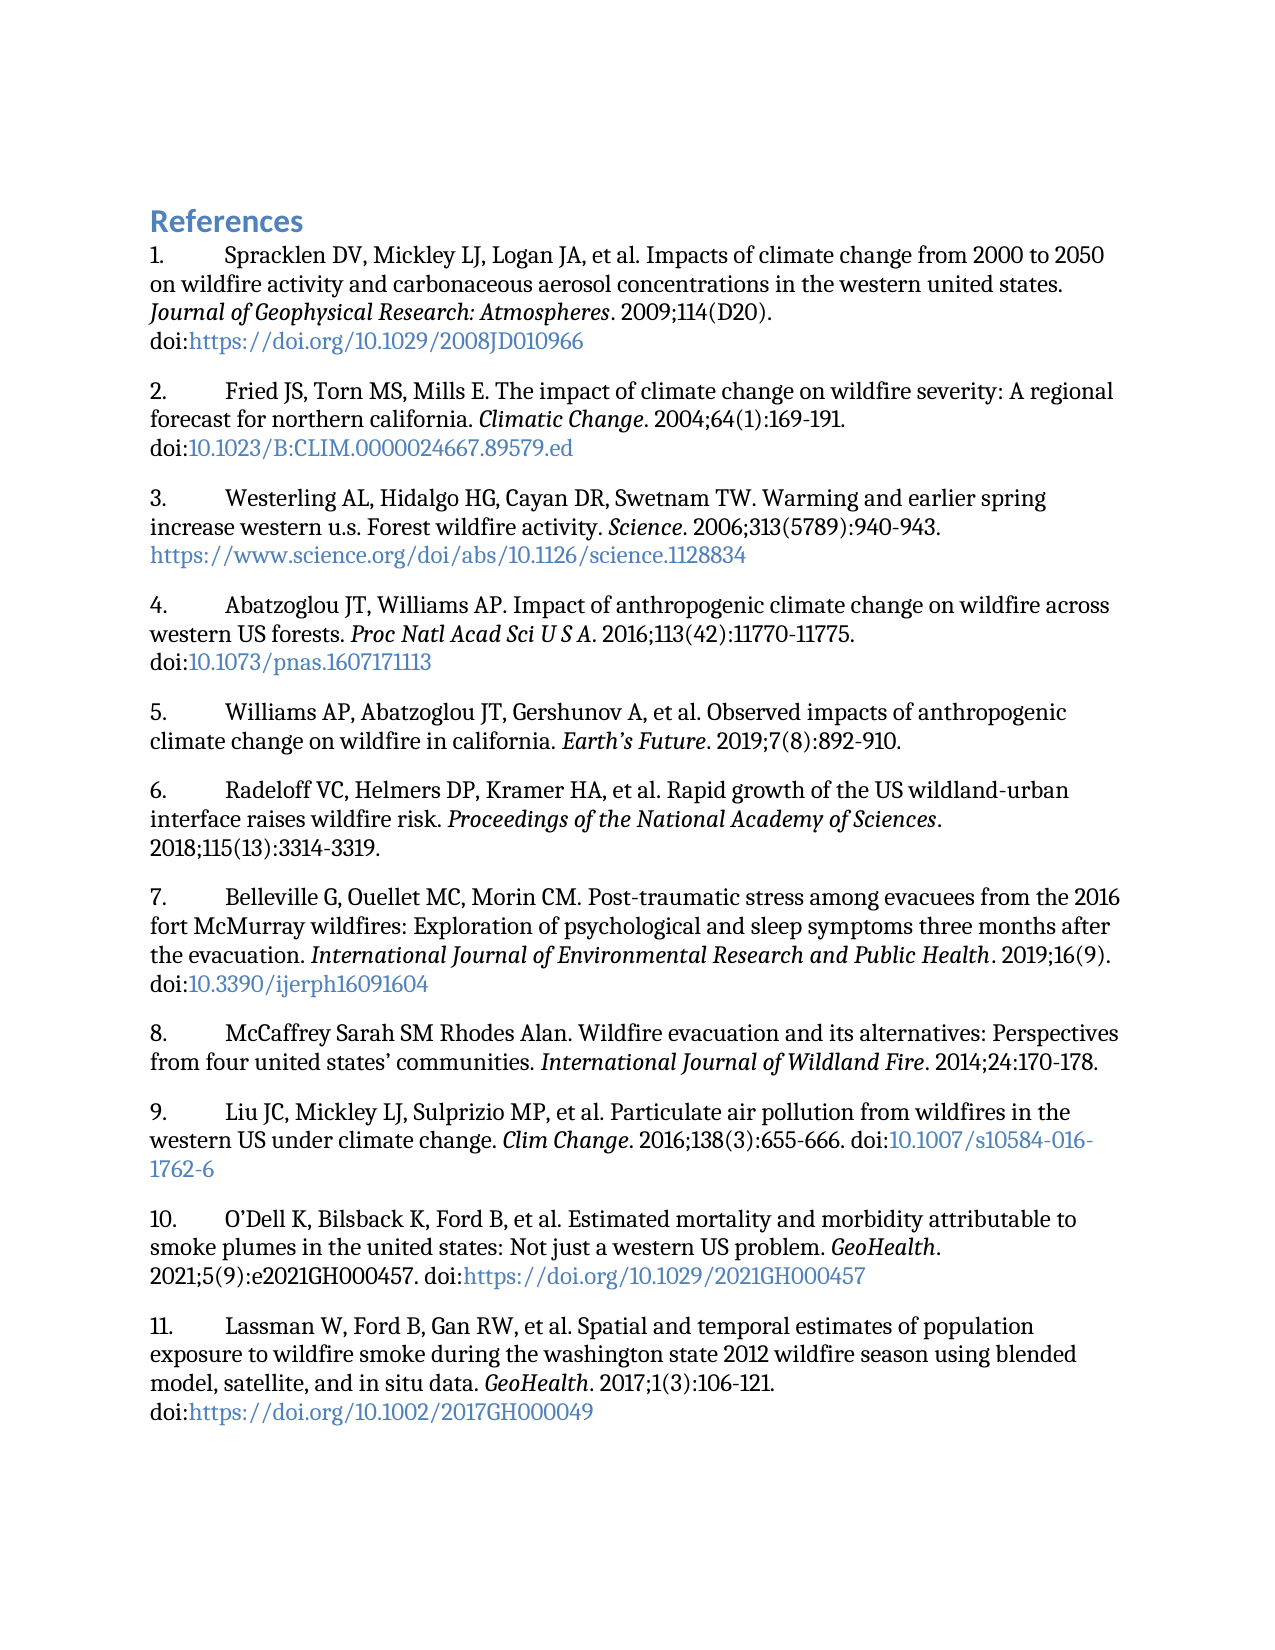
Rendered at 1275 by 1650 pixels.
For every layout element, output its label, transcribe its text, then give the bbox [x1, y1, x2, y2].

text 5. Williams AP, Abatzoglou JT, Gershunov A, et al. Observed impacts of anthropogenic climate change on wildfire in california. Earth’s Future. 2019;7(8):892-910. [150, 698, 1125, 755]
subtitle References [150, 200, 1125, 241]
text 8. McCaffrey Sarah SM Rhodes Alan. Wildfire evacuation and its alternatives: Perspectives from four united states’ communities. International Journal of Wildland Fire. 2014;24:170-178. [150, 1019, 1125, 1077]
text 4. Abatzoglou JT, Williams AP. Impact of anthropogenic climate change on wildfire across western US forests. Proc Natl Acad Sci U S A. 2016;113(42):11770-11775. doi:10.1073/pnas.1607171113 [150, 591, 1125, 677]
text 6. Radeloff VC, Helmers DP, Kramer HA, et al. Rapid growth of the US wildland-urban interface raises wildfire risk. Proceedings of the National Academy of Sciences. 2018;115(13):3314-3319. [150, 776, 1125, 862]
text 1. Spracklen DV, Mickley LJ, Logan JA, et al. Impacts of climate change from 2000 to 2050 on wildfire activity and carbonaceous aerosol concentrations in the western united states. Journal of Geophysical Research: Atmospheres. 2009;114(D20). doi:https://doi.org/10.1029/2008JD010966 [150, 241, 1125, 356]
text 9. Liu JC, Mickley LJ, Sulprizio MP, et al. Particulate air pollution from wildfires in the western US under climate change. Clim Change. 2016;138(3):655-666. doi:10.1007/s10584-016-1762-6 [150, 1097, 1125, 1184]
text 7. Belleville G, Ouellet MC, Morin CM. Post-traumatic stress among evacuees from the 2016 fort McMurray wildfires: Exploration of psychological and sleep symptoms three months after the evacuation. International Journal of Environmental Research and Public Health. 2019;16(9). doi:10.3390/ijerph16091604 [150, 883, 1125, 998]
text 2. Fried JS, Torn MS, Mills E. The impact of climate change on wildfire severity: A regional forecast for northern california. Climatic Change. 2004;64(1):169-191. doi:10.1023/B:CLIM.0000024667.89579.ed [150, 377, 1125, 463]
text 3. Westerling AL, Hidalgo HG, Cayan DR, Swetnam TW. Warming and earlier spring increase western u.s. Forest wildfire activity. Science. 2006;313(5789):940-943. https://www.science.org/doi/abs/10.1126/science.1128834 [150, 484, 1125, 570]
text 11. Lassman W, Ford B, Gan RW, et al. Spatial and temporal estimates of population exposure to wildfire smoke during the washington state 2012 wildfire season using blended model, satellite, and in situ data. GeoHealth. 2017;1(3):106-121. doi:https://doi.org/10.1002/2017GH000049 [150, 1312, 1125, 1427]
text 10. O’Dell K, Bilsback K, Ford B, et al. Estimated mortality and morbidity attributable to smoke plumes in the united states: Not just a western US problem. GeoHealth. 2021;5(9):e2021GH000457. doi:https://doi.org/10.1029/2021GH000457 [150, 1204, 1125, 1291]
